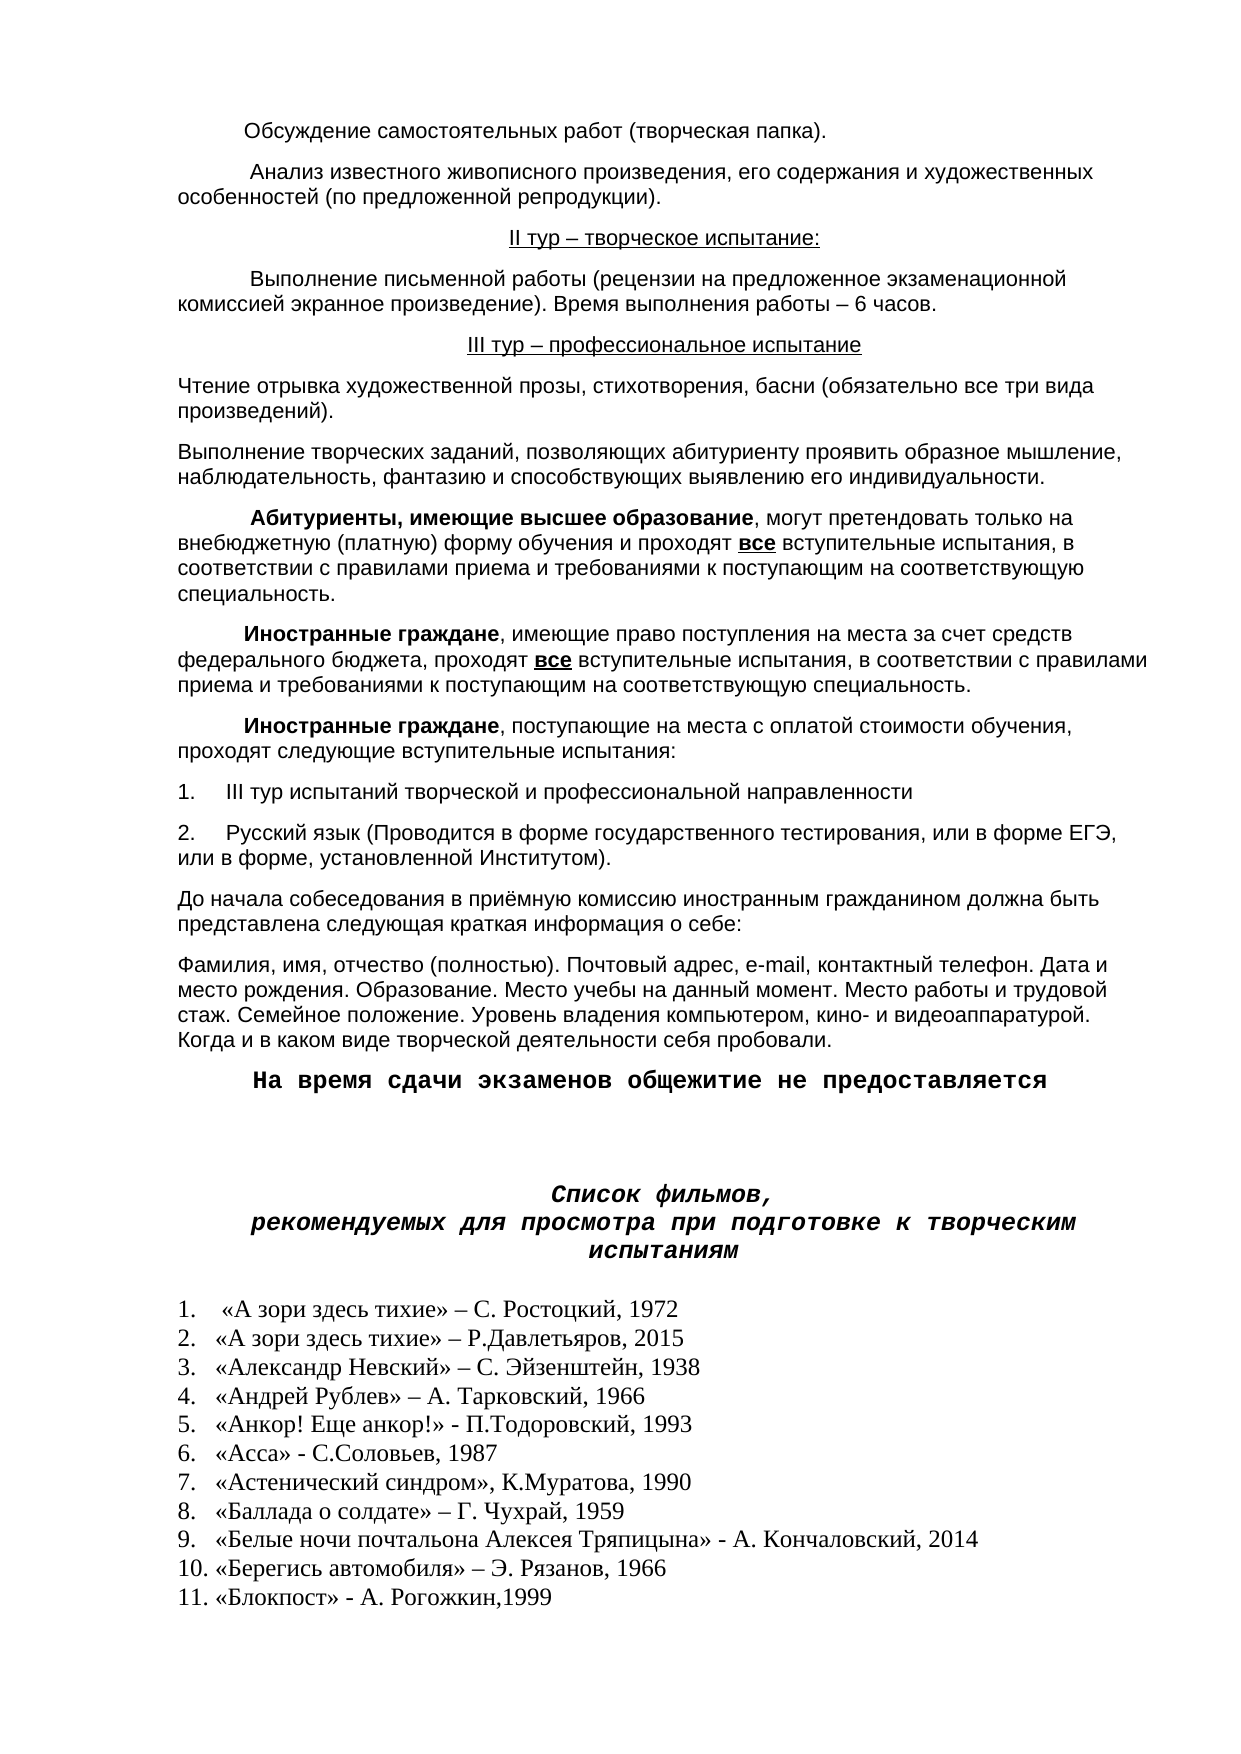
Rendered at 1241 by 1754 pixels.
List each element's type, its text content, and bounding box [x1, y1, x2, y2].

text Список фильмов, [177, 1181, 1152, 1209]
text III тур – профессиональное испытание [177, 332, 1152, 357]
list «Асса» - С.Соловьев, 1987 [177, 1438, 1152, 1467]
list «А зори здесь тихие» – Р.Давлетьяров, 2015 [177, 1323, 1152, 1352]
list «Астенический синдром», К.Муратова, 1990 [177, 1467, 1152, 1496]
text Выполнение письменной работы (рецензии на предложенное экзаменационной комиссией экранное произведение). Время выполнения работы – 6 часов. [177, 266, 1152, 316]
text Чтение отрывка художественной прозы, стихотворения, басни (обязательно все три вида произведений). [177, 373, 1152, 423]
list «Баллада о солдате» – Г. Чухрай, 1959 [177, 1496, 1152, 1524]
list «Берегись автомобиля» – Э. Рязанов, 1966 [177, 1553, 1152, 1582]
text 2. Русский язык (Проводится в форме государственного тестирования, или в форме ЕГЭ, или в форме, установленной Институтом). [177, 819, 1152, 870]
text Выполнение творческих заданий, позволяющих абитуриенту проявить образное мышление, наблюдательность, фантазию и способствующих выявлению его индивидуальности. [177, 439, 1152, 489]
text Фамилия, имя, отчество (полностью). Почтовый адрес, e-mail, контактный телефон. Дата и место рождения. Образование. Место учебы на данный момент. Место работы и трудовой стаж. Семейное положение. Уровень владения компьютером, кино- и видеоаппаратурой. Когда и в каком виде творческой деятельности себя пробовали. [177, 951, 1152, 1052]
text До начала собеседования в приёмную комиссию иностранным гражданином должна быть представлена следующая краткая информация о себе: [177, 885, 1152, 936]
text II тур – творческое испытание: [177, 225, 1152, 250]
text Обсуждение самостоятельных работ (творческая папка). [177, 118, 1152, 143]
text Анализ известного живописного произведения, его содержания и художественных особенностей (по предложенной репродукции). [177, 159, 1152, 209]
text Абитуриенты, имеющие высшее образование, могут претендовать только на внебюджетную (платную) форму обучения и проходят все вступительные испытания, в соответствии с правилами приема и требованиями к поступающим на соответствующую специальность. [177, 505, 1152, 606]
text Иностранные граждане, имеющие право поступления на места за счет средств федерального бюджета, проходят все вступительные испытания, в соответствии с правилами приема и требованиями к поступающим на соответствующую специальность. [177, 621, 1152, 697]
text На время сдачи экзаменов общежитие не предоставляется [177, 1068, 1152, 1096]
text рекомендуемых для просмотра при подготовке к творческим испытаниям [177, 1209, 1152, 1294]
list «А зори здесь тихие» – С. Ростоцкий, 1972 [177, 1294, 1152, 1323]
list «Андрей Рублев» – А. Тарковский, 1966 [177, 1381, 1152, 1409]
text 1. III тур испытаний творческой и профессиональной направленности [177, 778, 1152, 804]
list «Белые ночи почтальона Алексея Тряпицына» - А. Кончаловский, 2014 [177, 1524, 1152, 1553]
list «Блокпост» - А. Рогожкин,1999 [177, 1582, 1152, 1611]
list «Анкор! Еще анкор!» - П.Тодоровский, 1993 [177, 1409, 1152, 1438]
text Иностранные граждане, поступающие на места с оплатой стоимости обучения, проходят следующие вступительные испытания: [177, 712, 1152, 763]
list «Александр Невский» – С. Эйзенштейн, 1938 [177, 1352, 1152, 1381]
